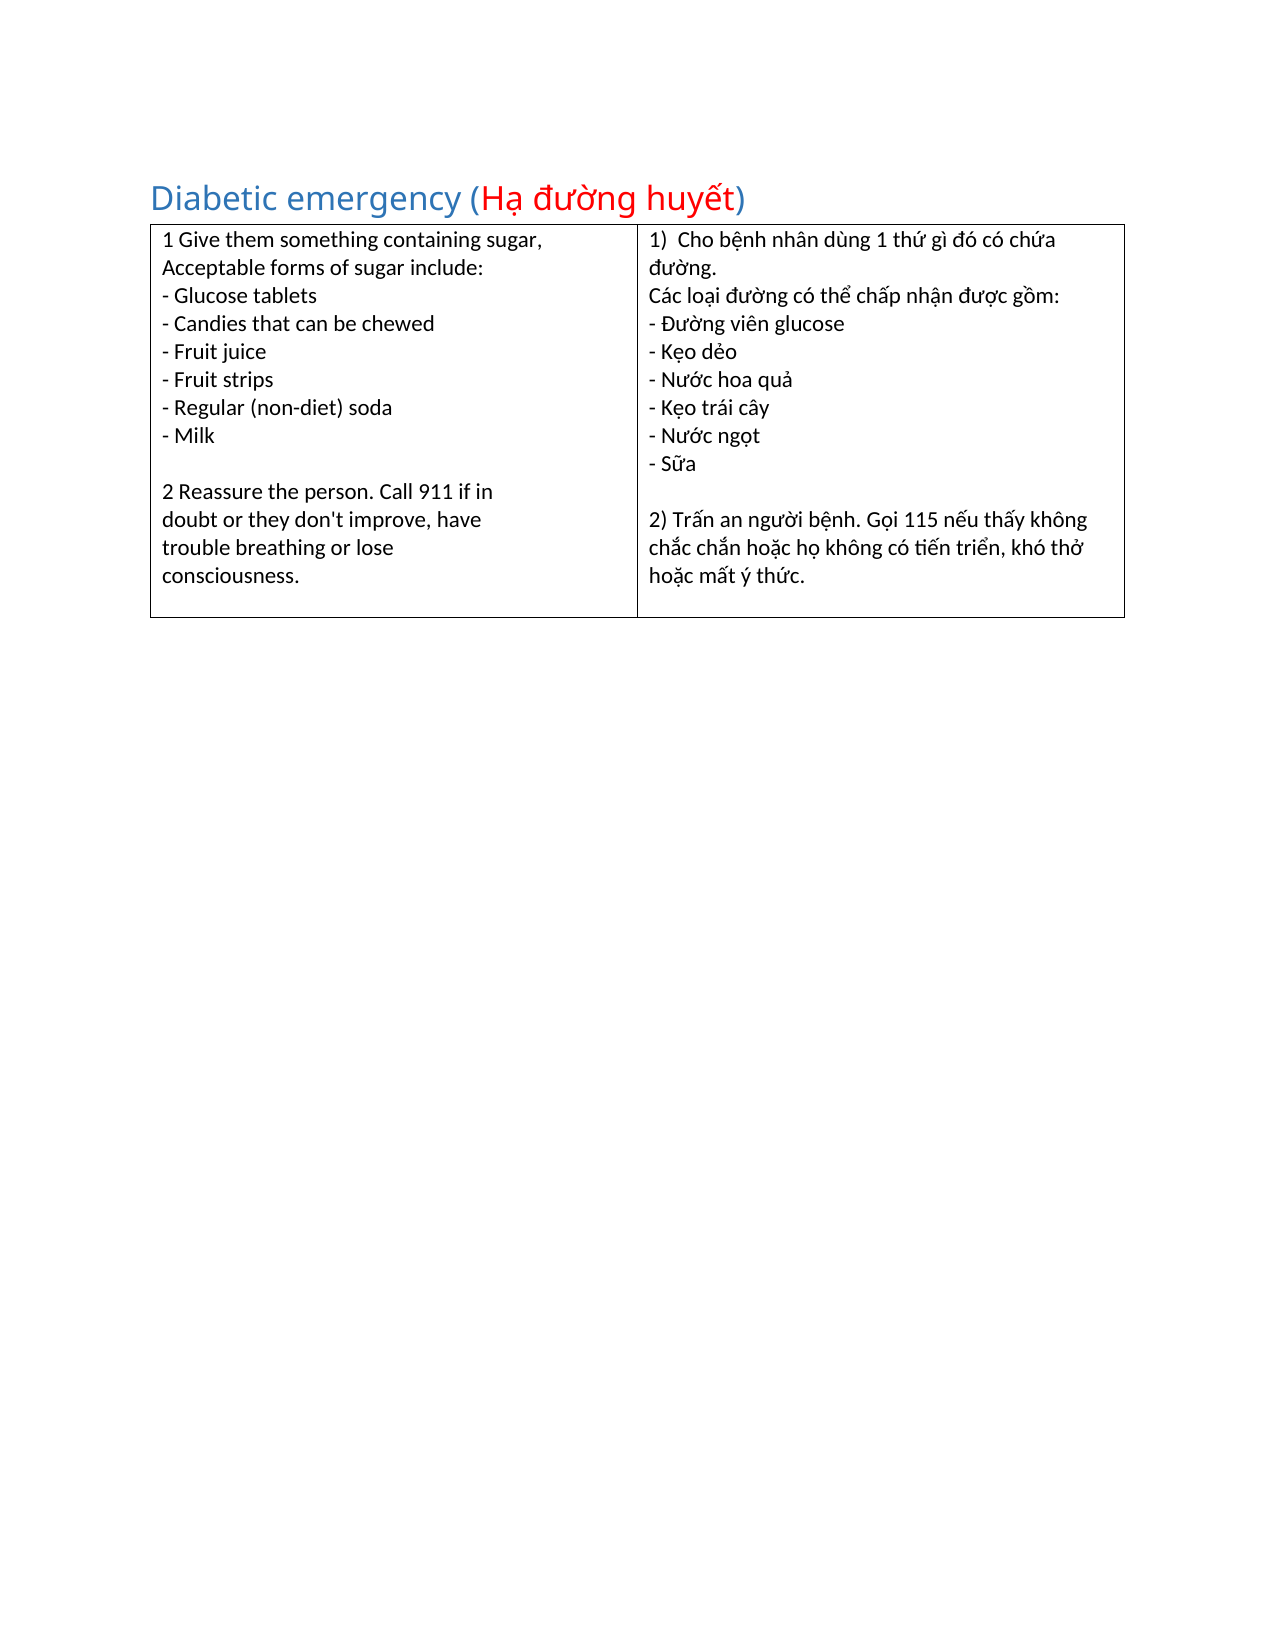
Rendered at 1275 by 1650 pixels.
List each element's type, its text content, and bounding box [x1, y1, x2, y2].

subtitle Diabetic emergency (Hạ đường huyết) [150, 175, 1125, 220]
table_header 1) Cho bệnh nhân dùng 1 thứ gì đó có chứa đường. Các loại đường có thể chấp nhận được gồm: - Đường viên glucose - Kẹo dẻo - Nước hoa quả - Kẹo trái cây - Nước ngọt - Sữa 2) Trấn an người bệnh. Gọi 115 nếu thấy không chắc chắn hoặc họ không có tiến triển, khó thở hoặc mất ý thức. [638, 225, 1124, 617]
table_header 1 Give them something containing sugar, Acceptable forms of sugar include: - Glucose tablets - Candies that can be chewed - Fruit juice - Fruit strips - Regular (non-diet) soda - Milk 2 Reassure the person. Call 911 if in doubt or they don't improve, have trouble breathing or lose consciousness. [151, 225, 637, 617]
